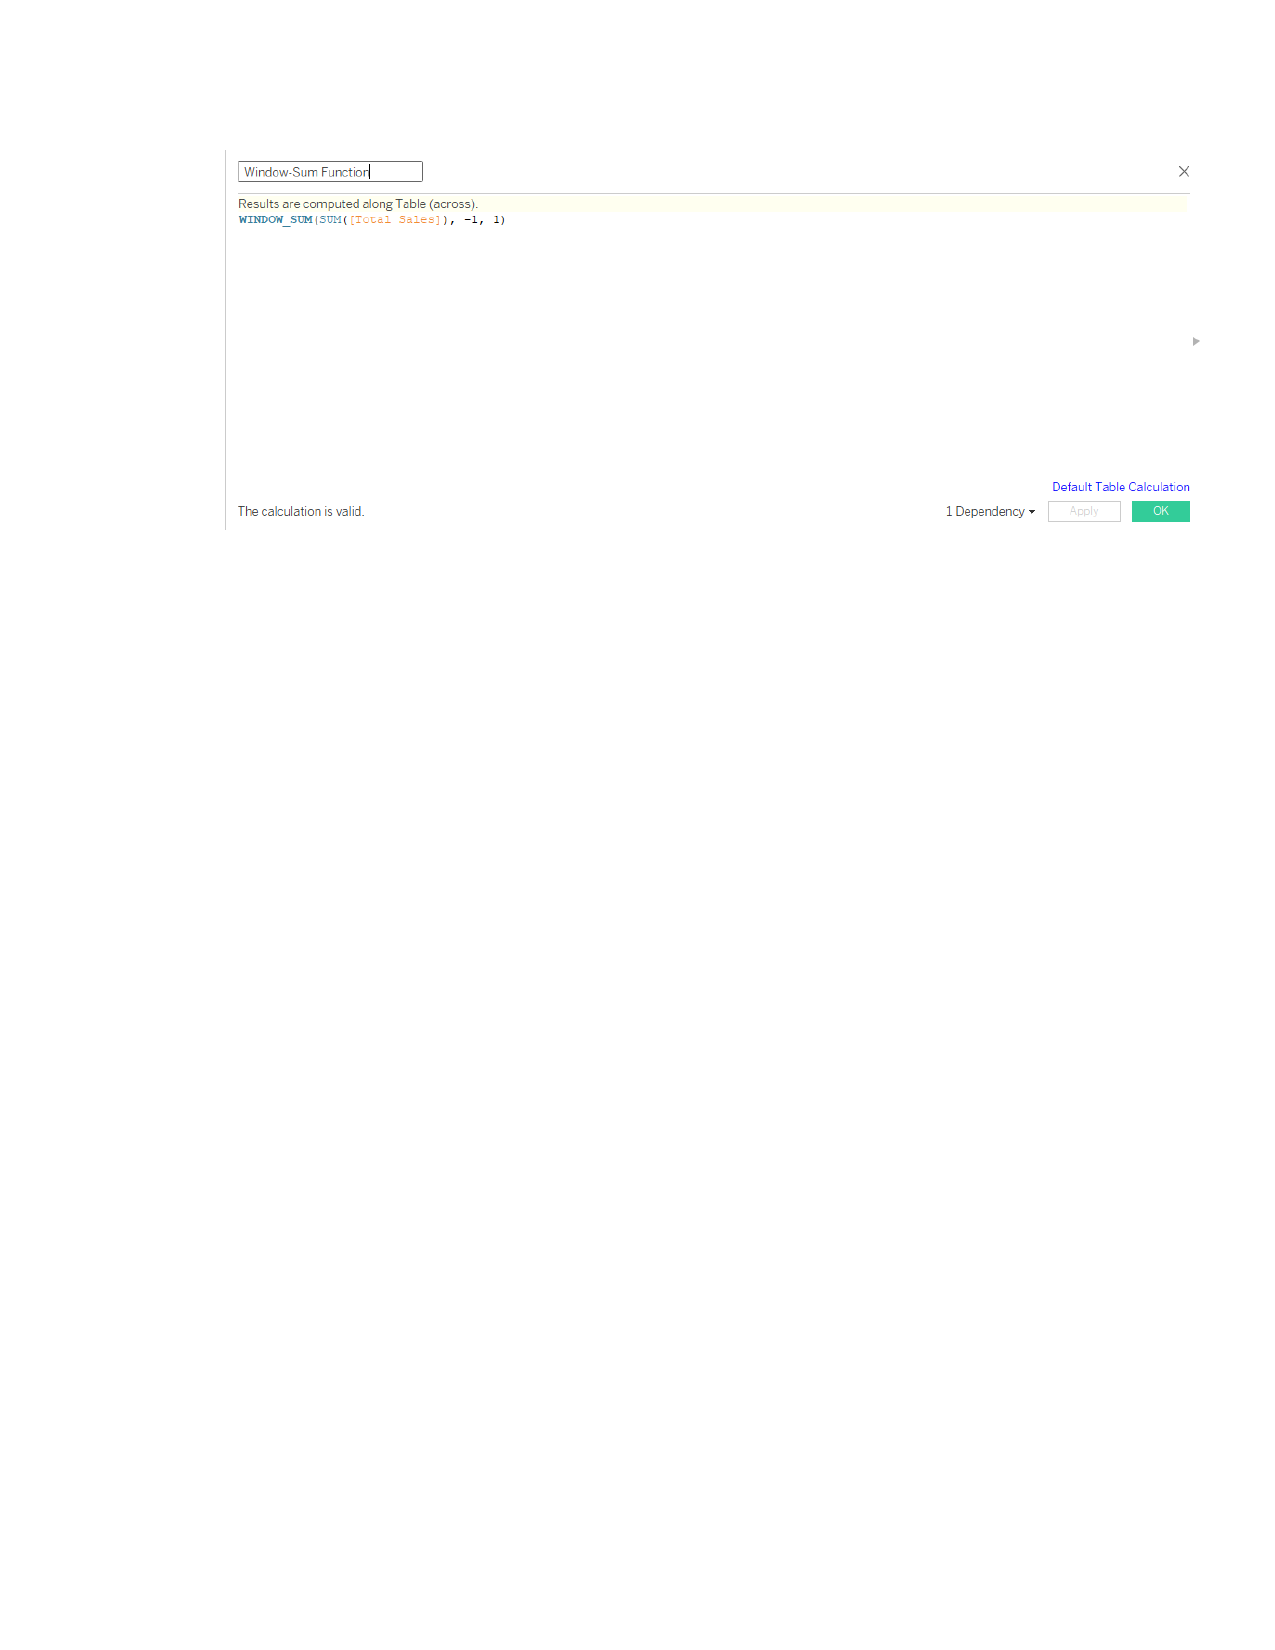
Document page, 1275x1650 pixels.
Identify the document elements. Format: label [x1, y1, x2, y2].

picture [225, 150, 1200, 530]
